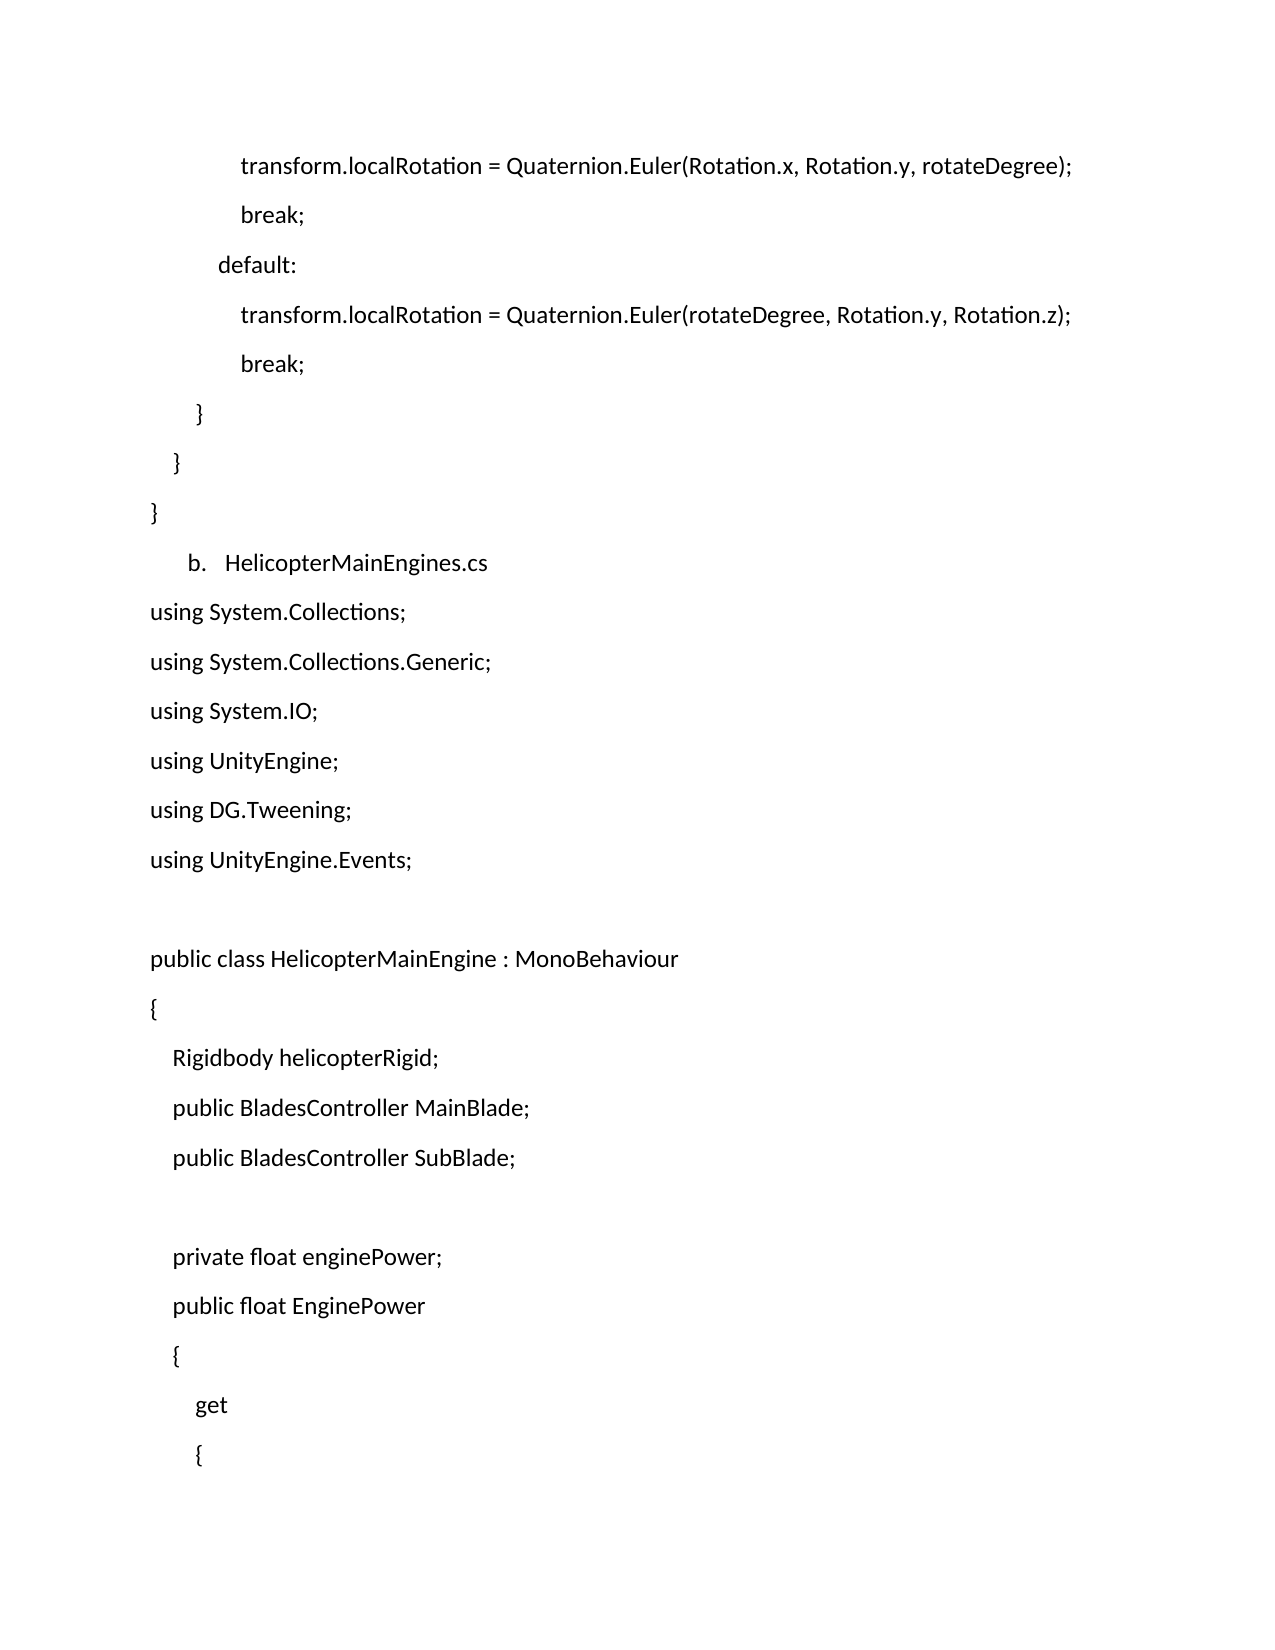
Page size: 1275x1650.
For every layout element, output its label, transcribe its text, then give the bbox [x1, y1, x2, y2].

text get [150, 1389, 1125, 1420]
text public class HelicopterMainEngine : MonoBehaviour [150, 943, 1125, 974]
text public BladesController SubBlade; [150, 1142, 1125, 1172]
text public BladesController MainBlade; [150, 1092, 1125, 1123]
text transform.localRotation = Quaternion.Euler(Rotation.x, Rotation.y, rotateDegree); [150, 150, 1125, 181]
text using UnityEngine.Events; [150, 844, 1125, 875]
text using UnityEngine; [150, 745, 1125, 776]
text } [150, 398, 1125, 428]
text break; [150, 348, 1125, 379]
text } [150, 497, 1125, 528]
text using DG.Tweening; [150, 794, 1125, 825]
text private float enginePower; [150, 1241, 1125, 1271]
text break; [150, 199, 1125, 230]
text { [150, 1439, 1125, 1470]
text Rigidbody helicopterRigid; [150, 1042, 1125, 1073]
text transform.localRotation = Quaternion.Euler(rotateDegree, Rotation.y, Rotation.z); [150, 299, 1125, 329]
list HelicopterMainEngines.cs [187, 547, 1125, 577]
text { [150, 993, 1125, 1023]
text { [150, 1340, 1125, 1371]
text public float EnginePower [150, 1290, 1125, 1321]
text using System.Collections.Generic; [150, 646, 1125, 676]
text using System.Collections; [150, 596, 1125, 627]
text } [150, 447, 1125, 478]
text default: [150, 249, 1125, 280]
text using System.IO; [150, 695, 1125, 726]
